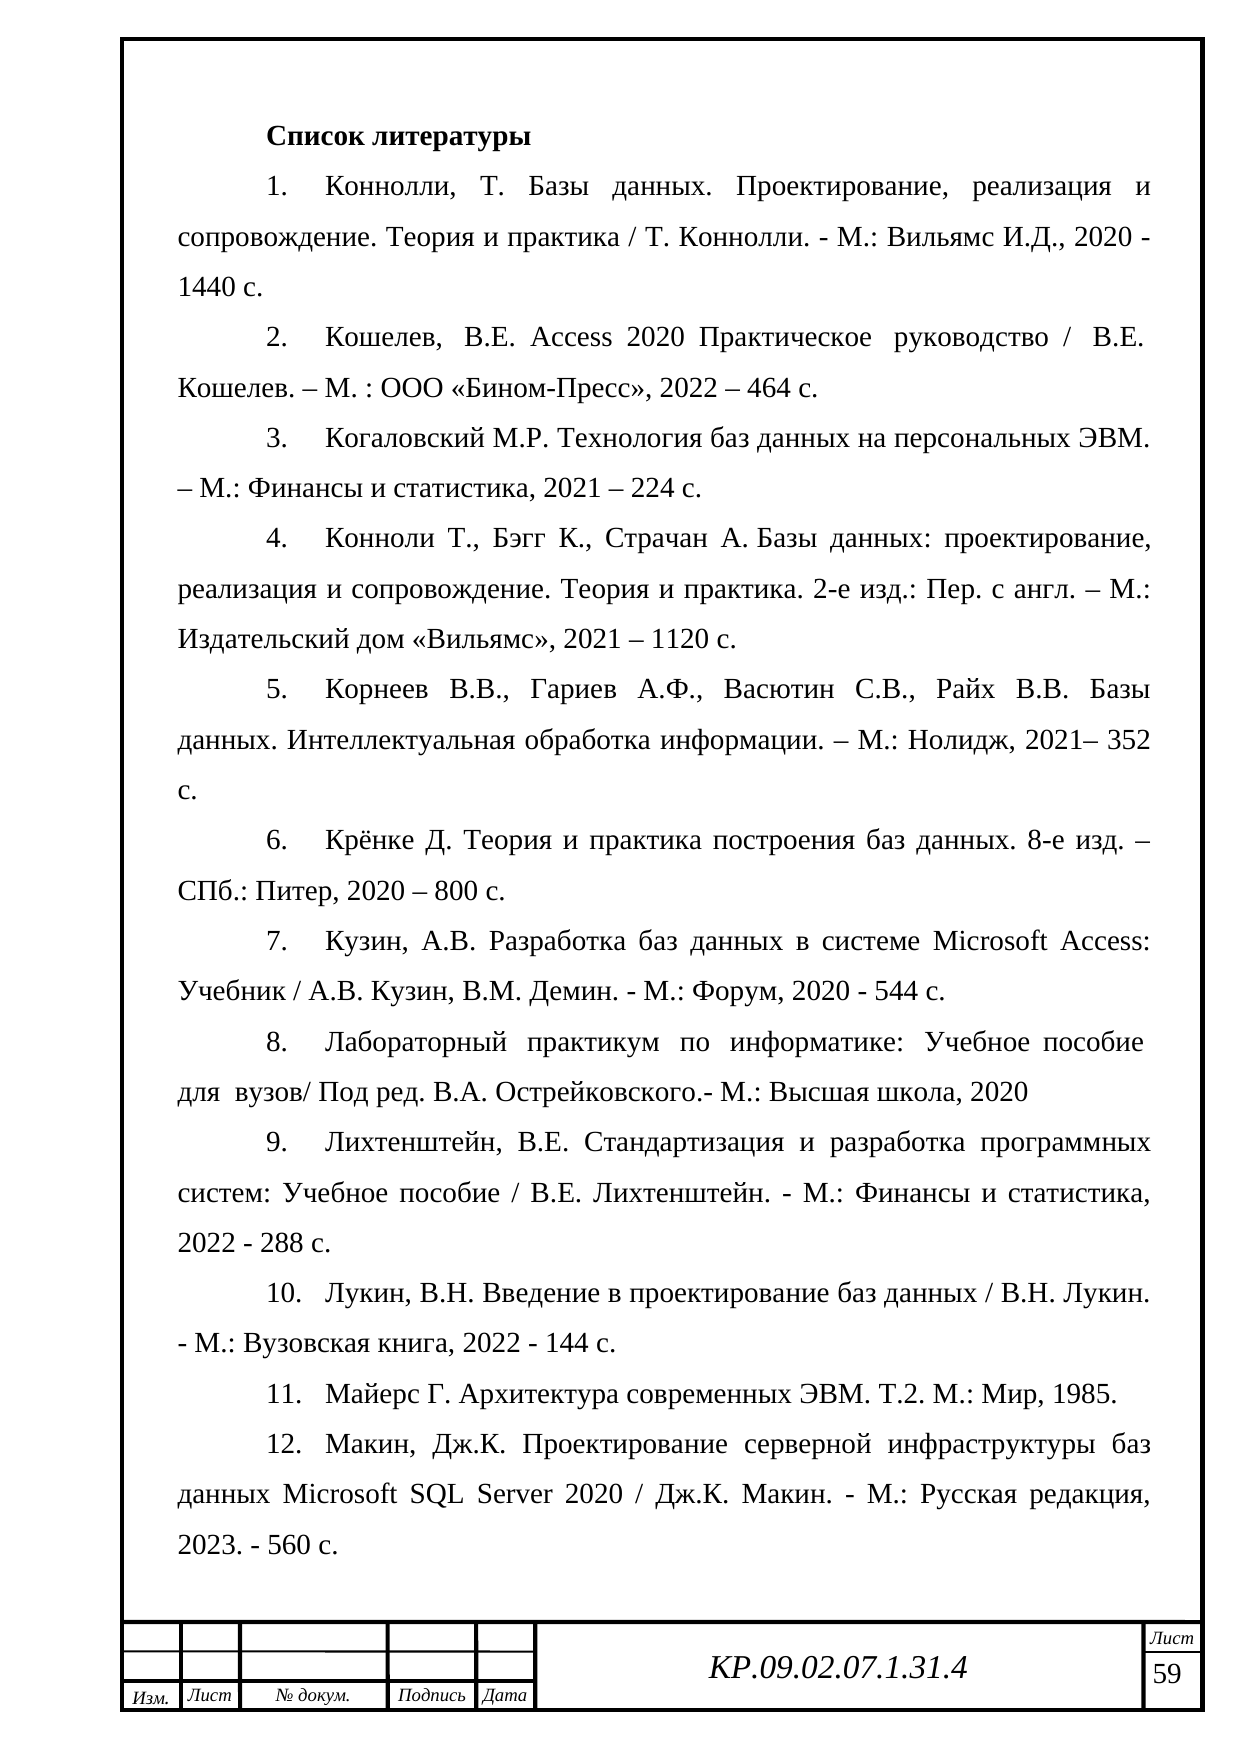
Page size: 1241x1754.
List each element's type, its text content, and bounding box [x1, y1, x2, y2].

list Когаловский М.Р. Технология баз данных на персональных ЭВМ. – М.: Финансы и статистика, 2021 – 224 с. [177, 420, 1152, 504]
list Корнеев В.В., Гариев А.Ф., Васютин С.В., Райх В.В. Базы данных. Интеллектуальная обработка информации. – М.: Нолидж, 2021– 352 с. [177, 672, 1152, 806]
subtitle Список литературы [177, 118, 1152, 152]
list Кузин, А.В. Разработка баз данных в системе Microsoft Access: Учебник / А.В. Кузин, В.М. Демин. - М.: Форум, 2020 - 544 c. [177, 923, 1152, 1007]
list Кошелев, В.Е. Access 2020 Практическое руководство / В.Е. Кошелев. – М. : ООО «Бином-Пресс», 2022 – 464 с. [177, 319, 1152, 403]
list Лукин, В.Н. Введение в проектирование баз данных / В.Н. Лукин. - М.: Вузовская книга, 2022 - 144 c. [177, 1275, 1152, 1359]
list Крёнке Д. Теория и практика построения баз данных. 8-е изд. – СПб.: Питер, 2020 – 800 с. [177, 822, 1152, 906]
list Конноли Т., Бэгг К., Страчан А. Базы данных: проектирование, реализация и сопровождение. Теория и практика. 2-е изд.: Пер. с англ. – М.: Издательский дом «Вильямс», 2021 – 1120 с. [177, 521, 1152, 655]
list Коннолли, Т. Базы данных. Проектирование, реализация и сопровождение. Теория и практика / Т. Коннолли. - М.: Вильямс И.Д., 2020 - 1440 c. [177, 168, 1152, 303]
list Майерс Г. Архитектура современных ЭВМ. Т.2. М.: Мир, 1985. [177, 1376, 1152, 1409]
list Лабораторный практикум по информатике: Учебное пособие для вузов/ Под ред. В.А. Острейковского.- М.: Высшая школа, 2020 [177, 1024, 1152, 1108]
list Лихтенштейн, В.Е. Стандартизация и разработка программных систем: Учебное пособие / В.Е. Лихтенштейн. - М.: Финансы и статистика, 2022 - 288 c. [177, 1124, 1152, 1258]
list Макин, Дж.К. Проектирование серверной инфраструктуры баз данных Microsoft SQL Server 2020 / Дж.К. Макин. - М.: Русская редакция, 2023. - 560 c. [177, 1426, 1152, 1560]
